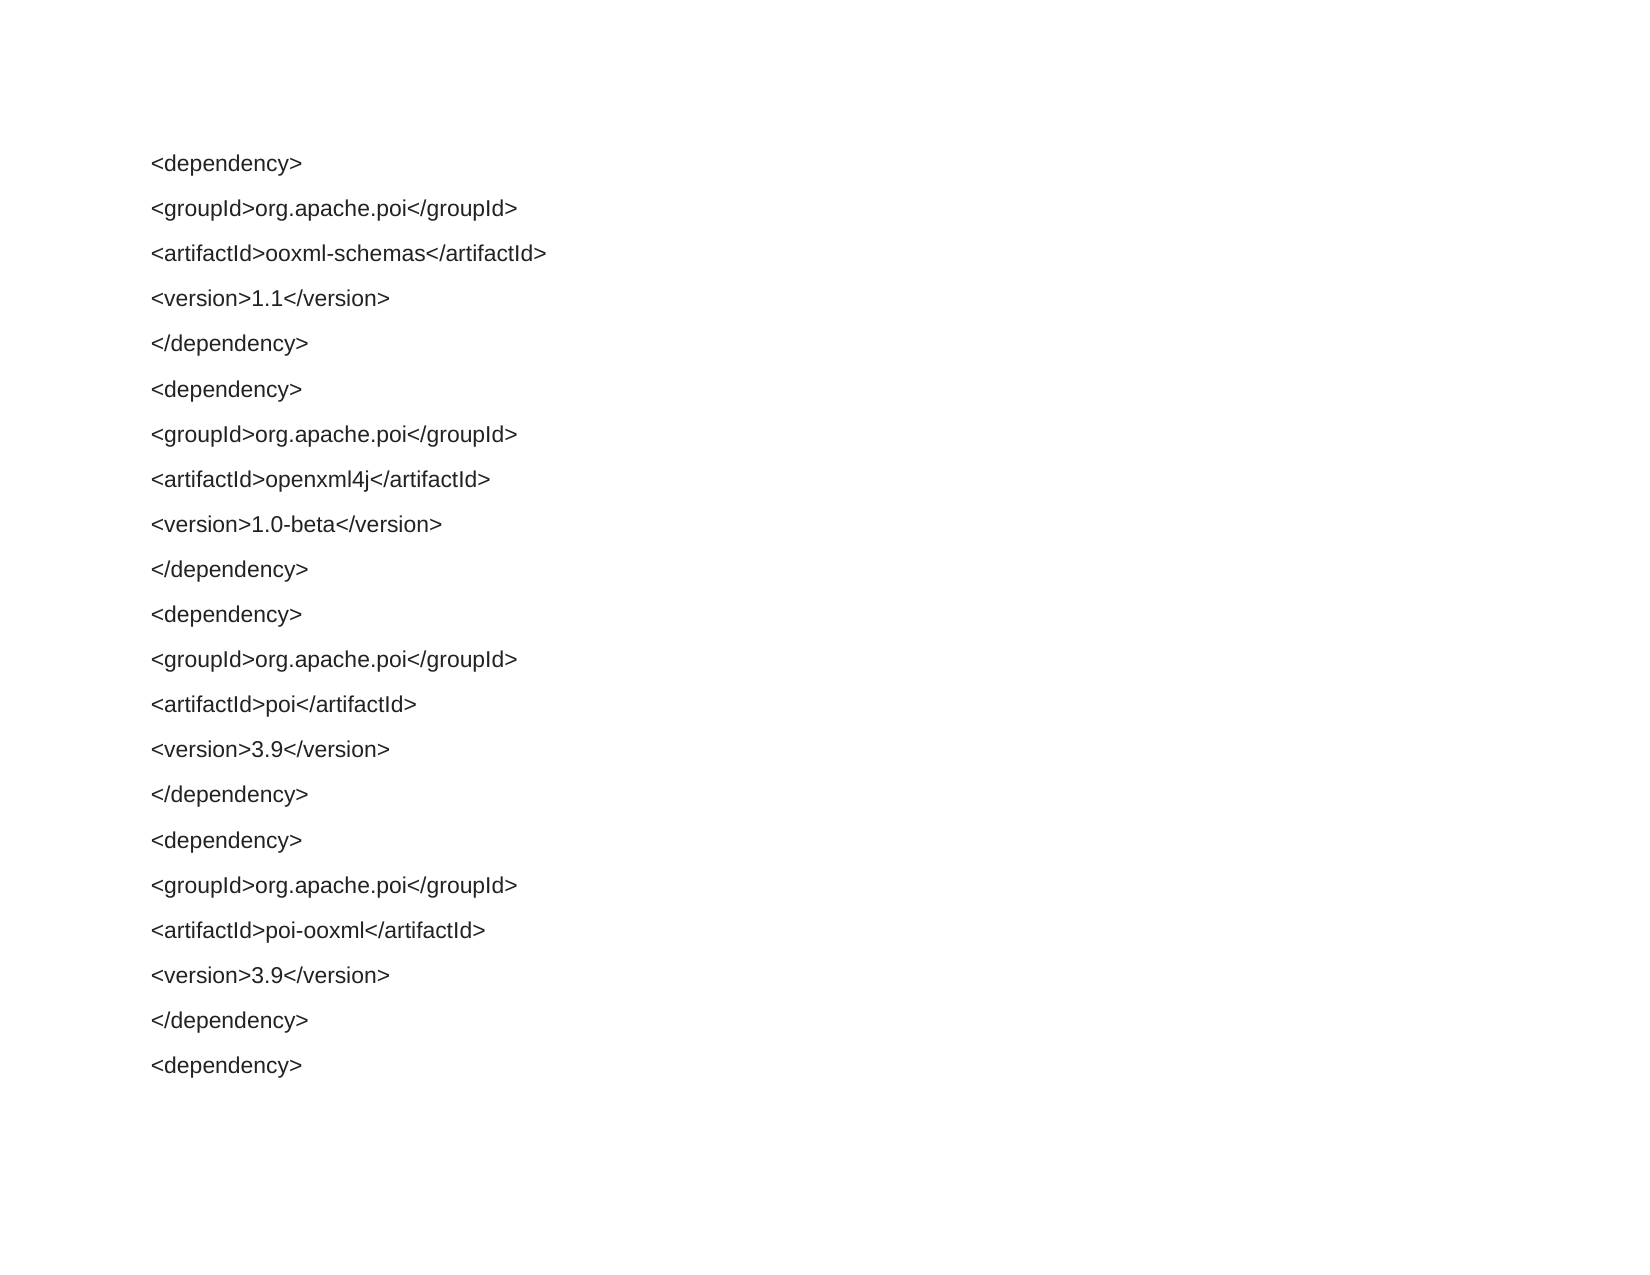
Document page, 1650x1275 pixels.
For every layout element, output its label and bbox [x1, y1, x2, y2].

table_header [151, 150, 1650, 1097]
